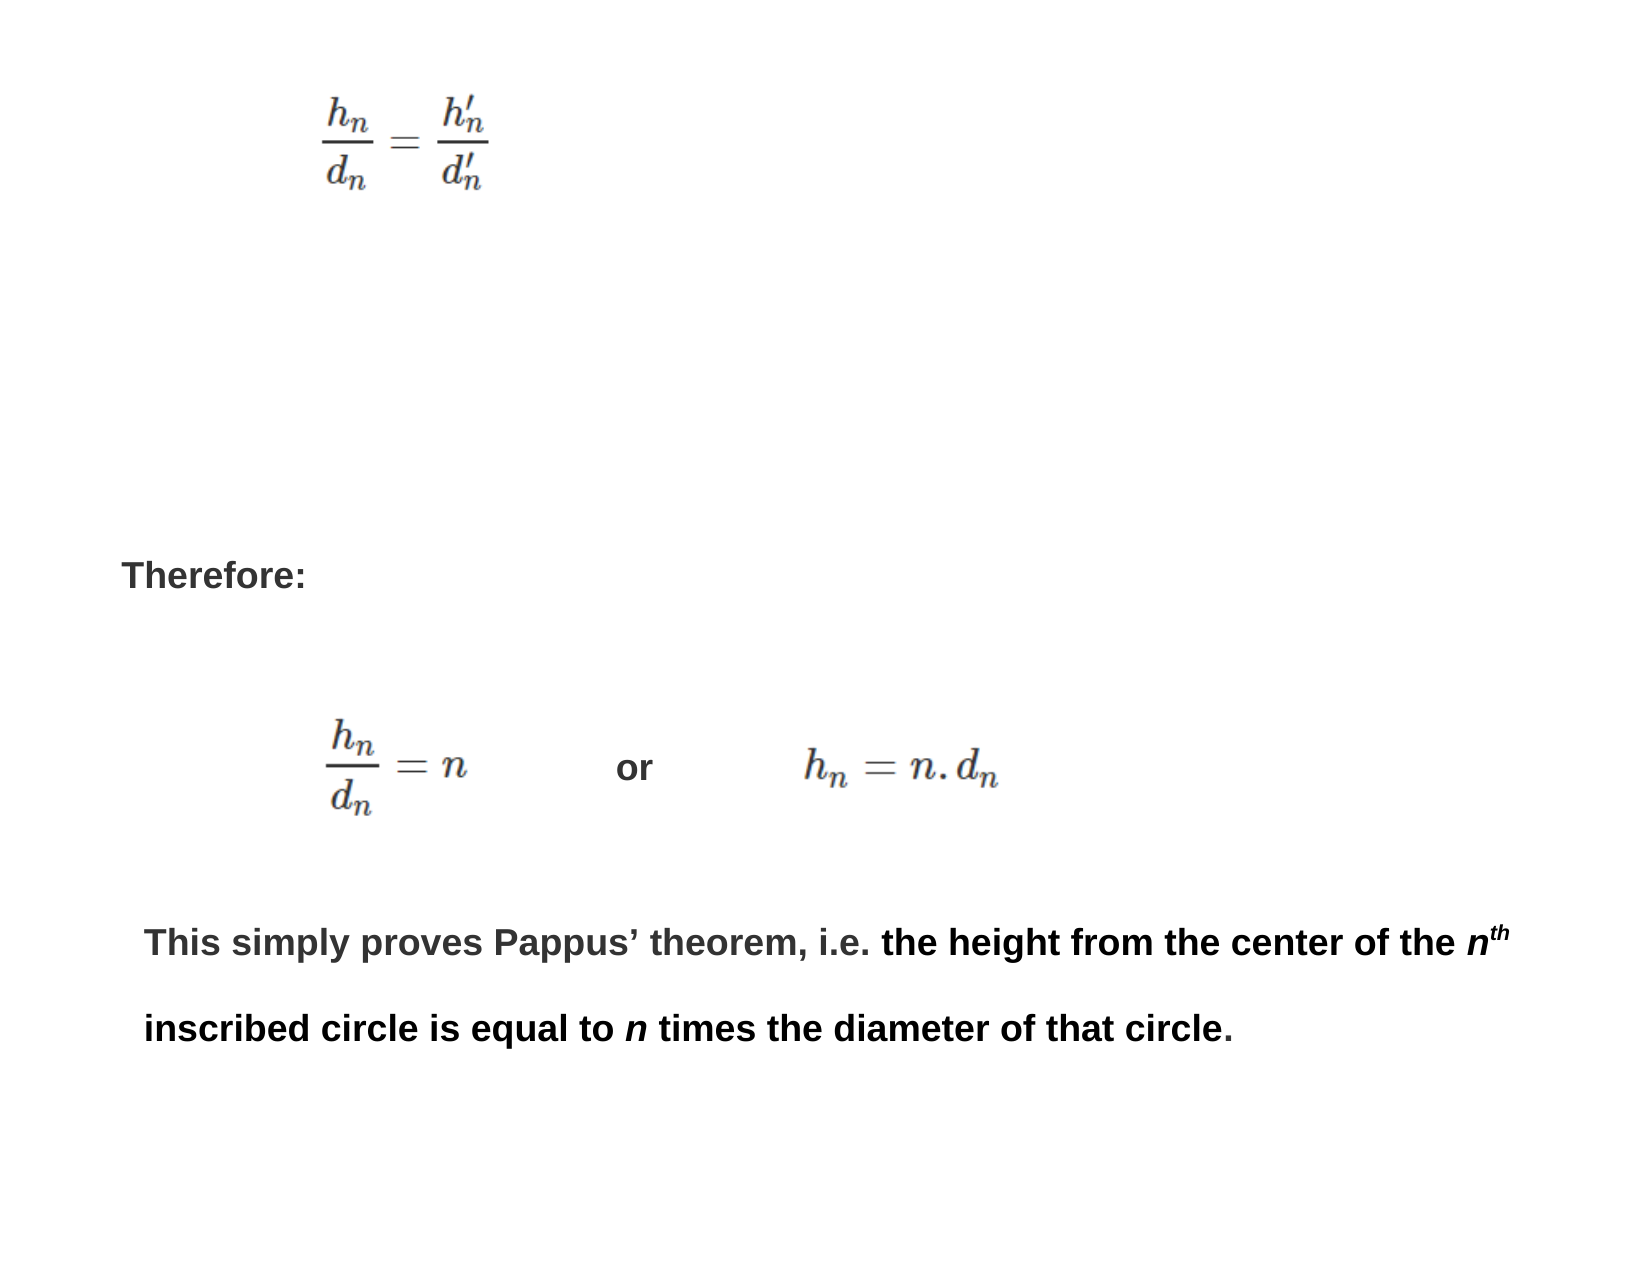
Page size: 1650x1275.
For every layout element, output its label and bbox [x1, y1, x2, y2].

picture [308, 701, 481, 831]
picture [308, 75, 508, 203]
picture [788, 726, 1007, 807]
table_cell [0, 26, 1647, 1203]
